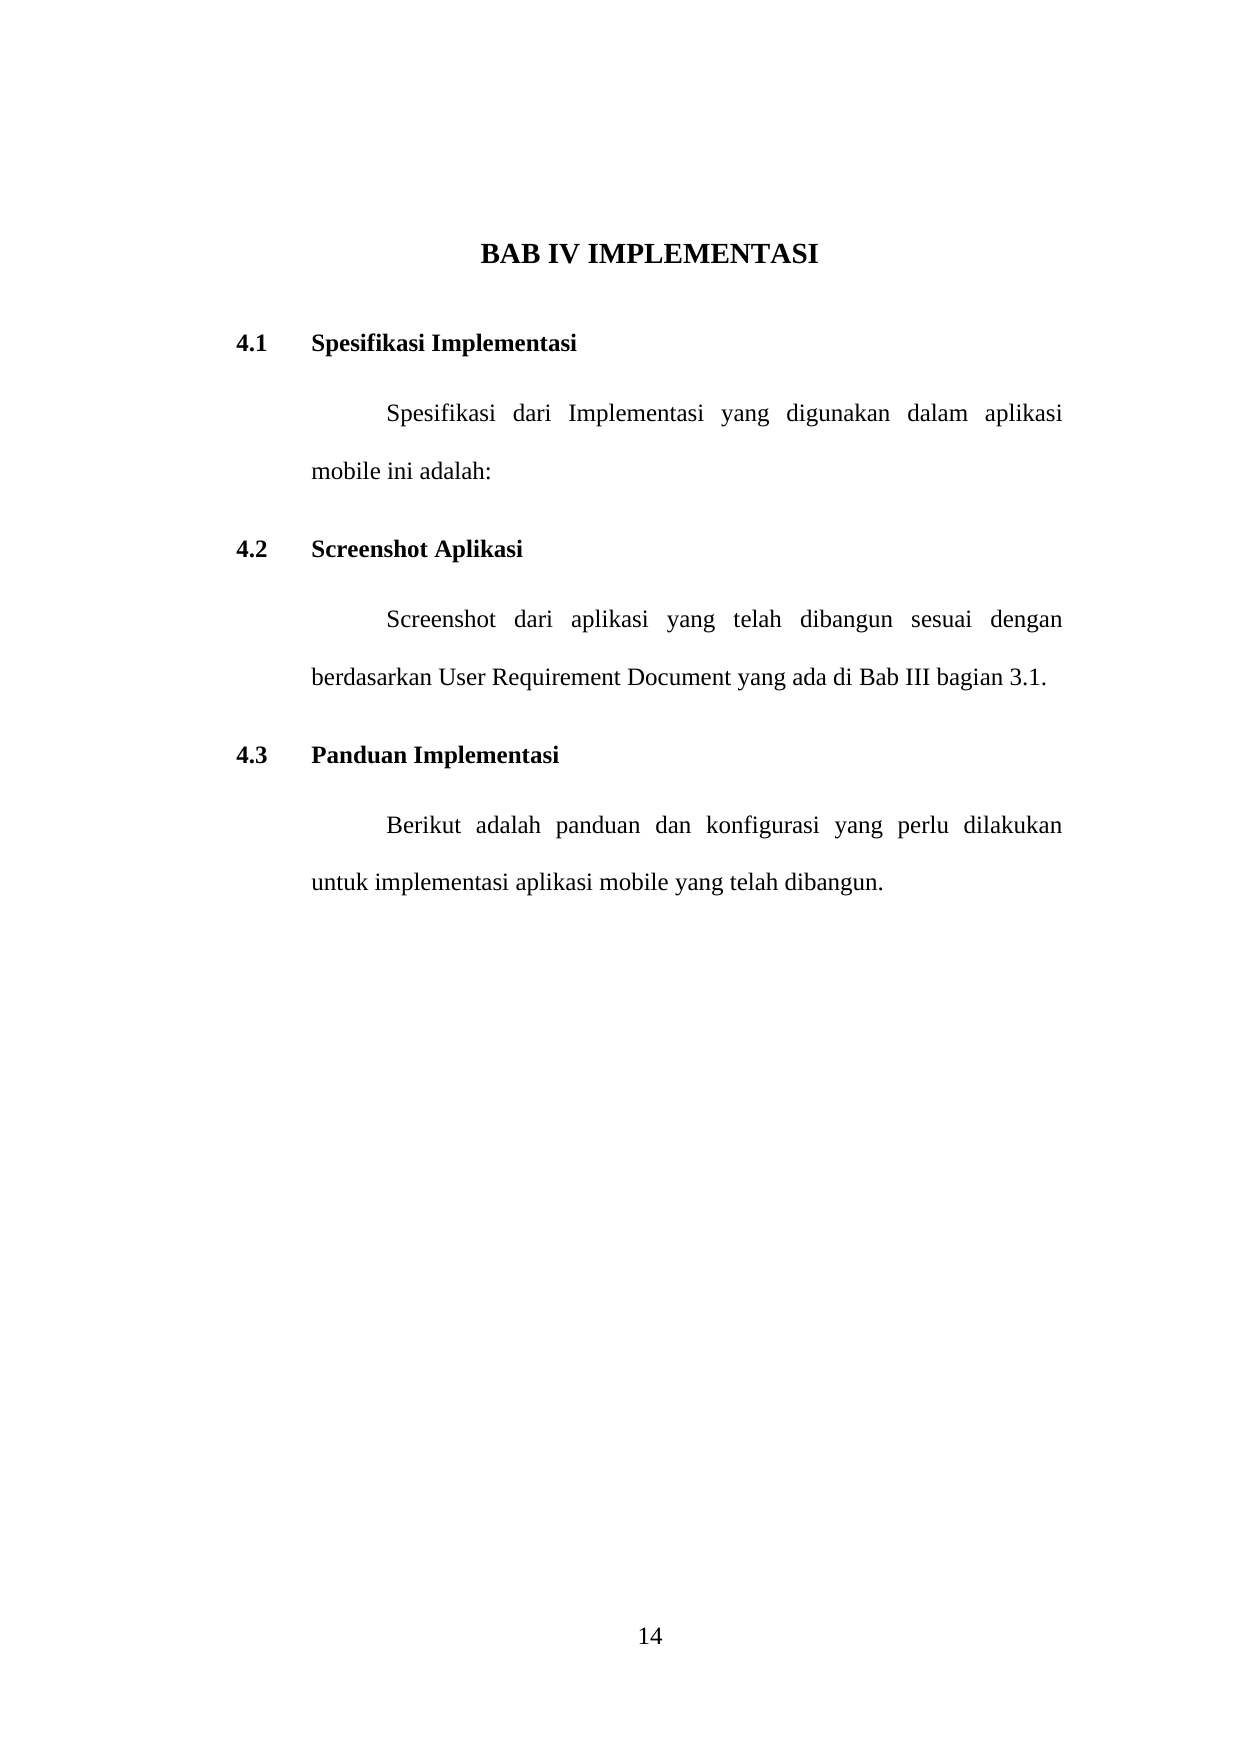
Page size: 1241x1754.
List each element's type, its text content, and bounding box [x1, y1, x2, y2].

list Panduan Implementasi [236, 740, 1063, 769]
text Berikut adalah panduan dan konfigurasi yang perlu dilakukan untuk implementasi aplikasi mobile yang telah dibangun. [311, 810, 1063, 896]
text Screenshot dari aplikasi yang telah dibangun sesuai dengan berdasarkan User Requirement Document yang ada di Bab III bagian 3.1. [311, 604, 1063, 690]
list Spesifikasi Implementasi [236, 328, 1063, 357]
list Screenshot Aplikasi [236, 534, 1063, 563]
text BAB IV IMPLEMENTASI [236, 236, 1063, 270]
text Spesifikasi dari Implementasi yang digunakan dalam aplikasi mobile ini adalah: [311, 398, 1063, 484]
